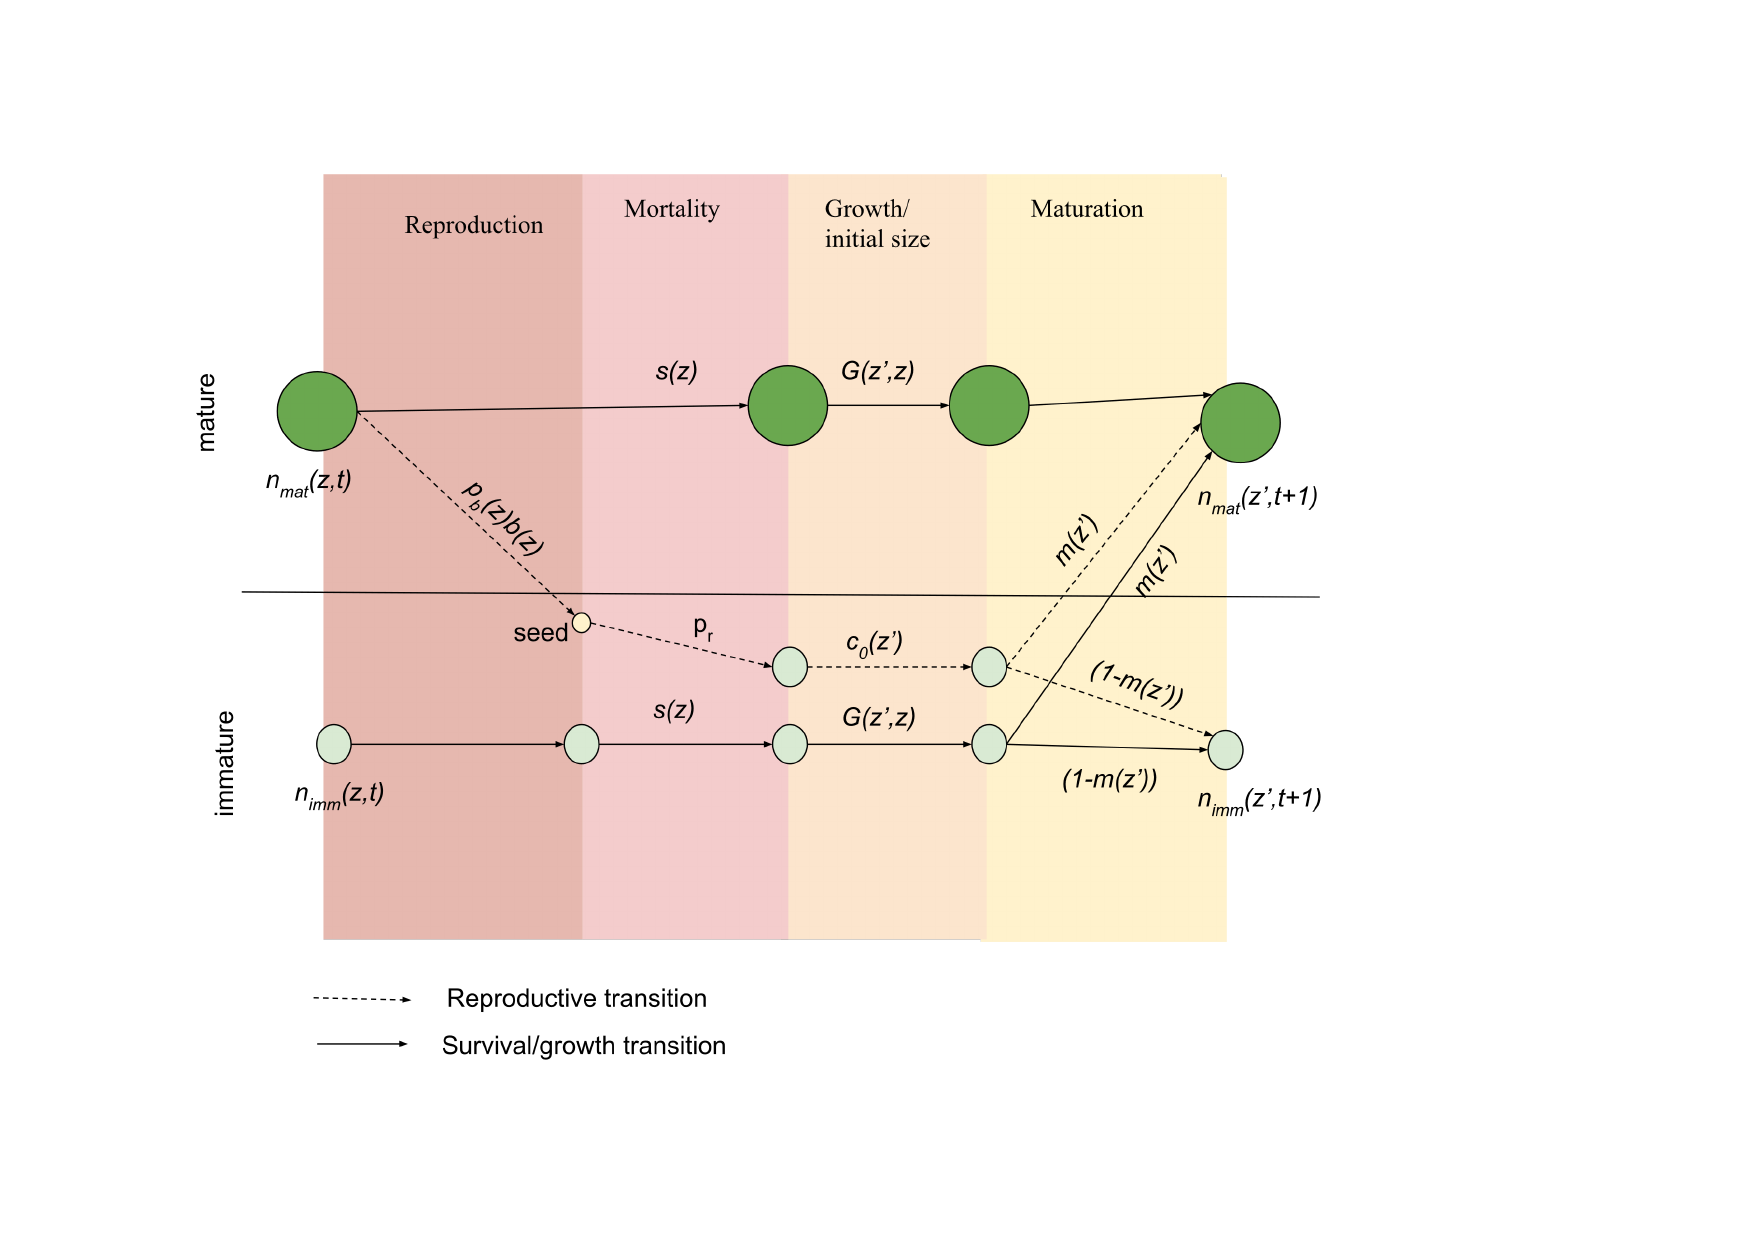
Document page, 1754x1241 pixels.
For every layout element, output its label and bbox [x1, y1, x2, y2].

picture [150, 150, 1357, 1091]
